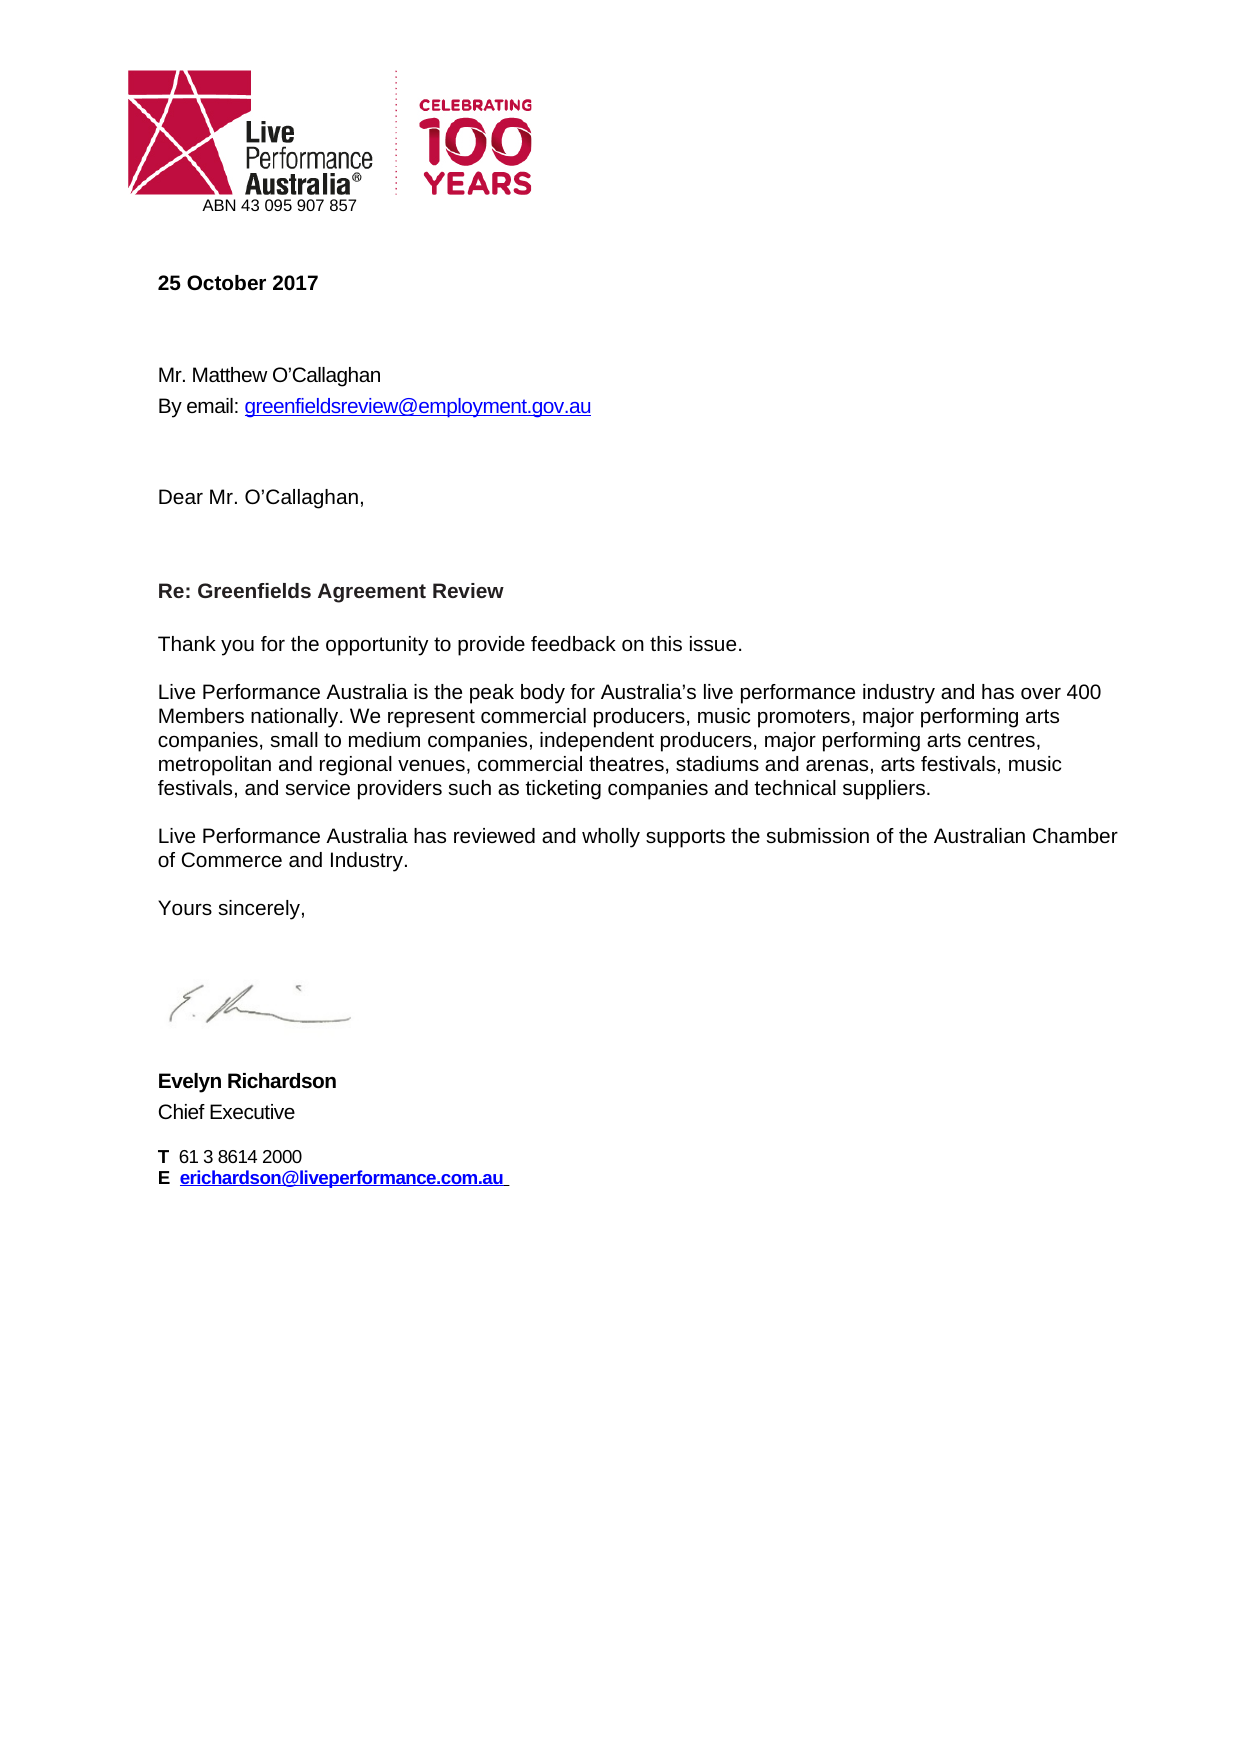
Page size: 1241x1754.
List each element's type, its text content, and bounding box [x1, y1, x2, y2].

text Dear Mr. O’Callaghan, [158, 479, 1133, 511]
picture [152, 971, 391, 1064]
text 25 October 2017 [158, 266, 1177, 297]
text Yours sincerely, [158, 896, 1133, 919]
subtitle Re: Greenfields Agreement Review [158, 573, 1133, 604]
text E erichardson@liveperformance.com.au [158, 1167, 1133, 1188]
text T 61 3 8614 2000 [158, 1147, 1133, 1167]
text Live Performance Australia has reviewed and wholly supports the submission of the Australian Chamber of Commerce and Industry. [158, 824, 1133, 872]
text Live Performance Australia is the peak body for Australia’s live performance industry and has over 400 Members nationally. We represent commercial producers, music promoters, major performing arts companies, small to medium companies, independent producers, major performing arts centres, metropolitan and regional venues, commercial theatres, stadiums and arenas, arts festivals, music festivals, and service providers such as ticketing companies and technical suppliers. [158, 680, 1133, 800]
text Evelyn Richardson [158, 951, 1133, 1094]
text Mr. Matthew O’Callaghan [158, 357, 1133, 388]
picture [128, 70, 532, 195]
text Thank you for the opportunity to provide feedback on this issue. [158, 632, 1133, 656]
text By email: greenfieldsreview@employment.gov.au [158, 388, 1133, 419]
text Chief Executive [158, 1094, 1133, 1126]
